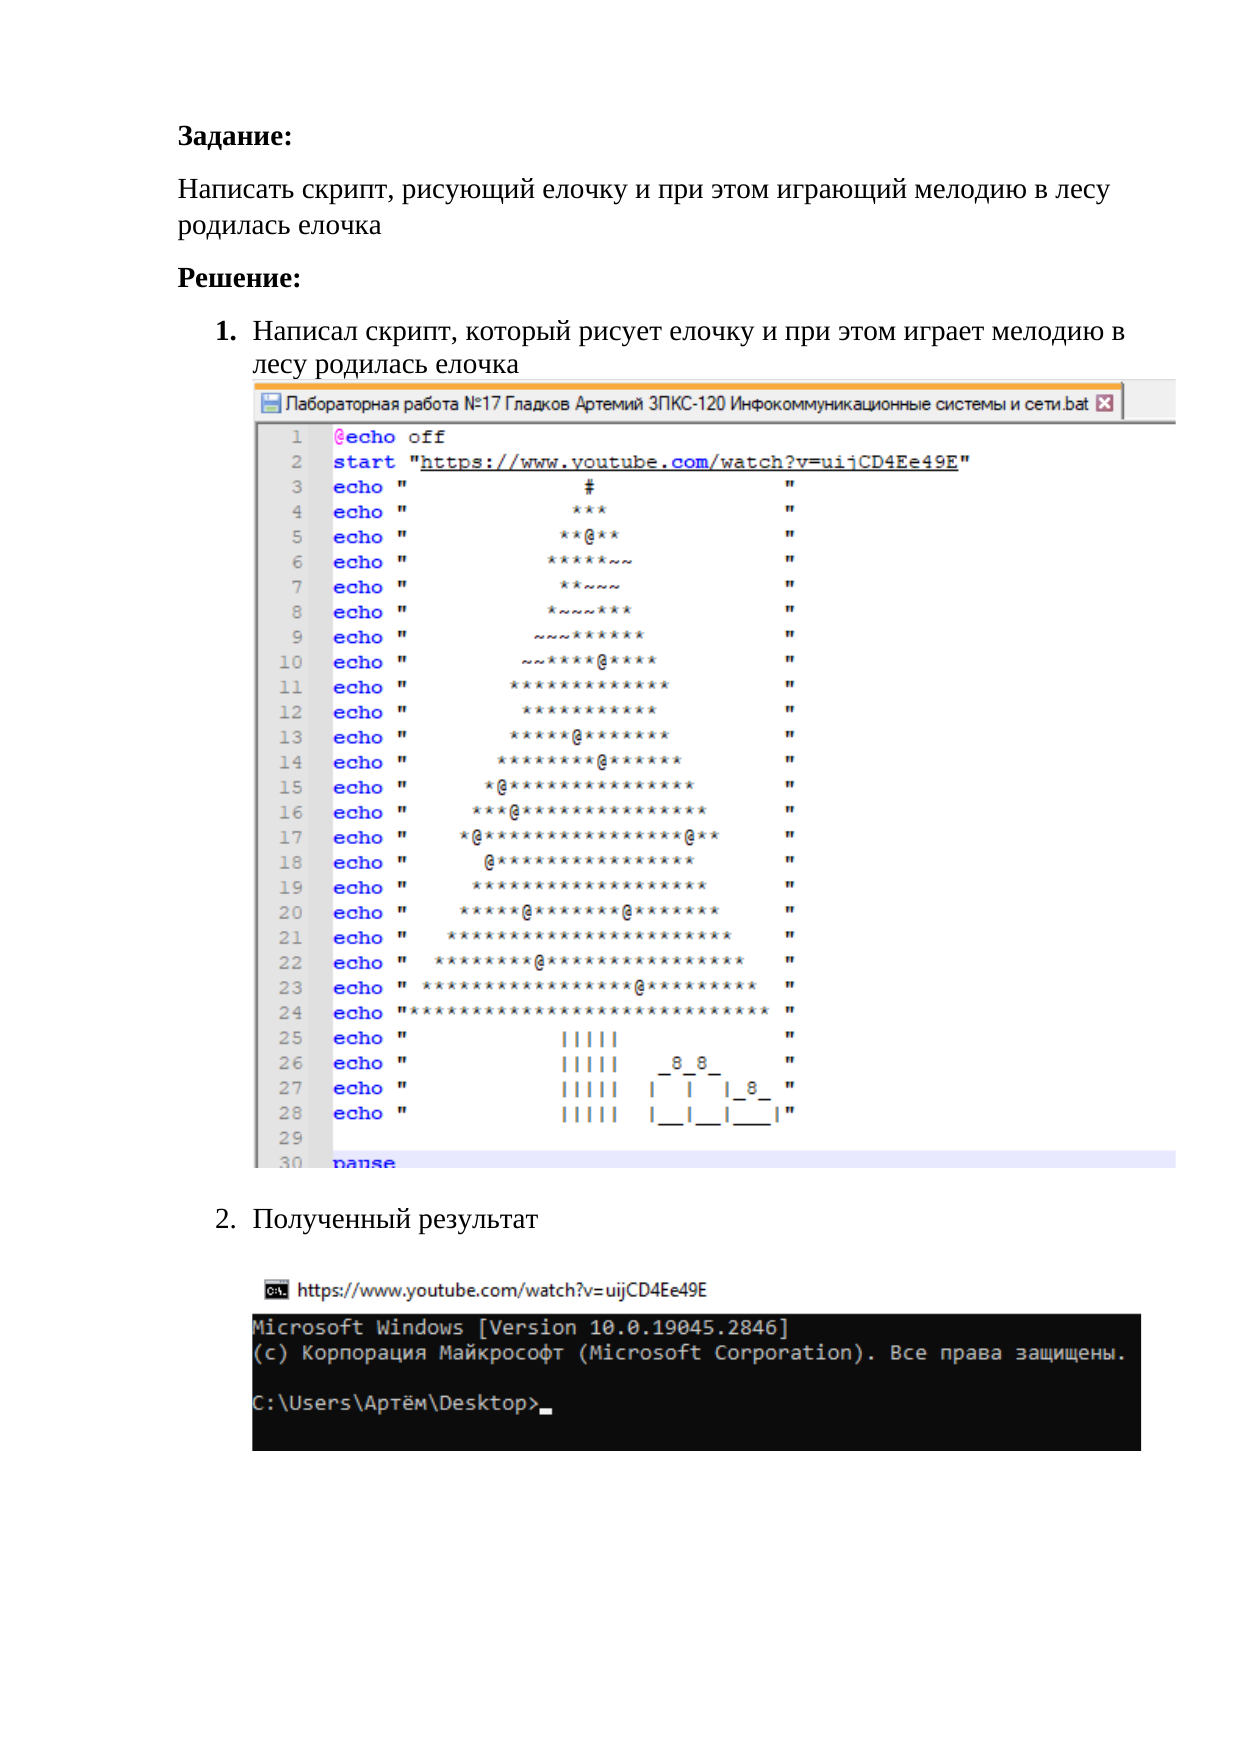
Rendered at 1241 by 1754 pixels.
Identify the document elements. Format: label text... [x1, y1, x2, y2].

list Полученный результат [215, 1201, 1152, 1234]
picture [252, 1268, 1142, 1451]
text Задание: [177, 118, 1152, 152]
picture [252, 379, 1176, 1168]
text Решение: [177, 260, 1152, 293]
text Написать скрипт, рисующий елочку и при этом играющий мелодию в лесу родилась елочка [177, 171, 1152, 241]
